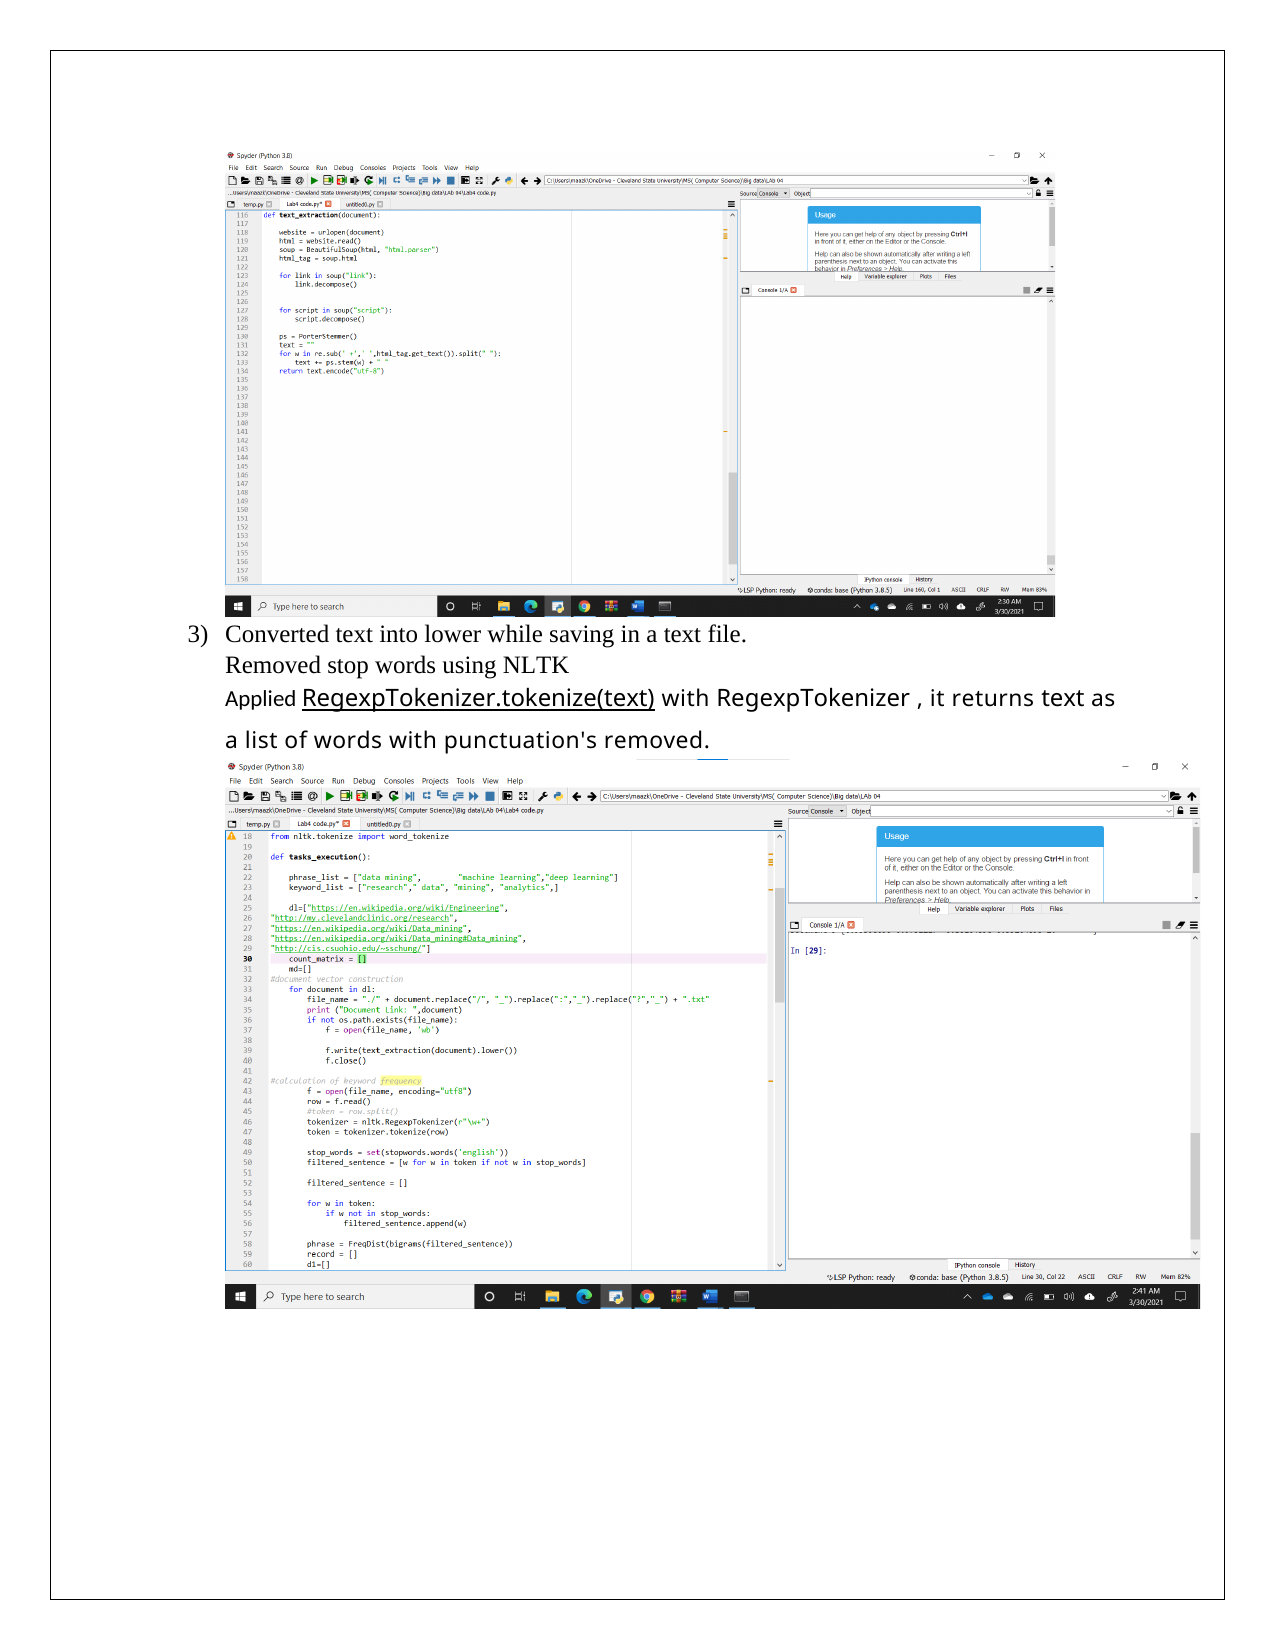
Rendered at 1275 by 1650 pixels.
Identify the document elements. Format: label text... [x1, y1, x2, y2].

list Removed stop words using NLTK [225, 650, 1125, 679]
list Converted text into lower while saving in a text file. [187, 619, 1125, 648]
picture [225, 759, 1200, 1309]
picture [225, 150, 1055, 617]
list Applied RegexpTokenizer.tokenize(text) with RegexpTokenizer , it returns text as a list of words with punctuation's removed. [225, 681, 1125, 757]
